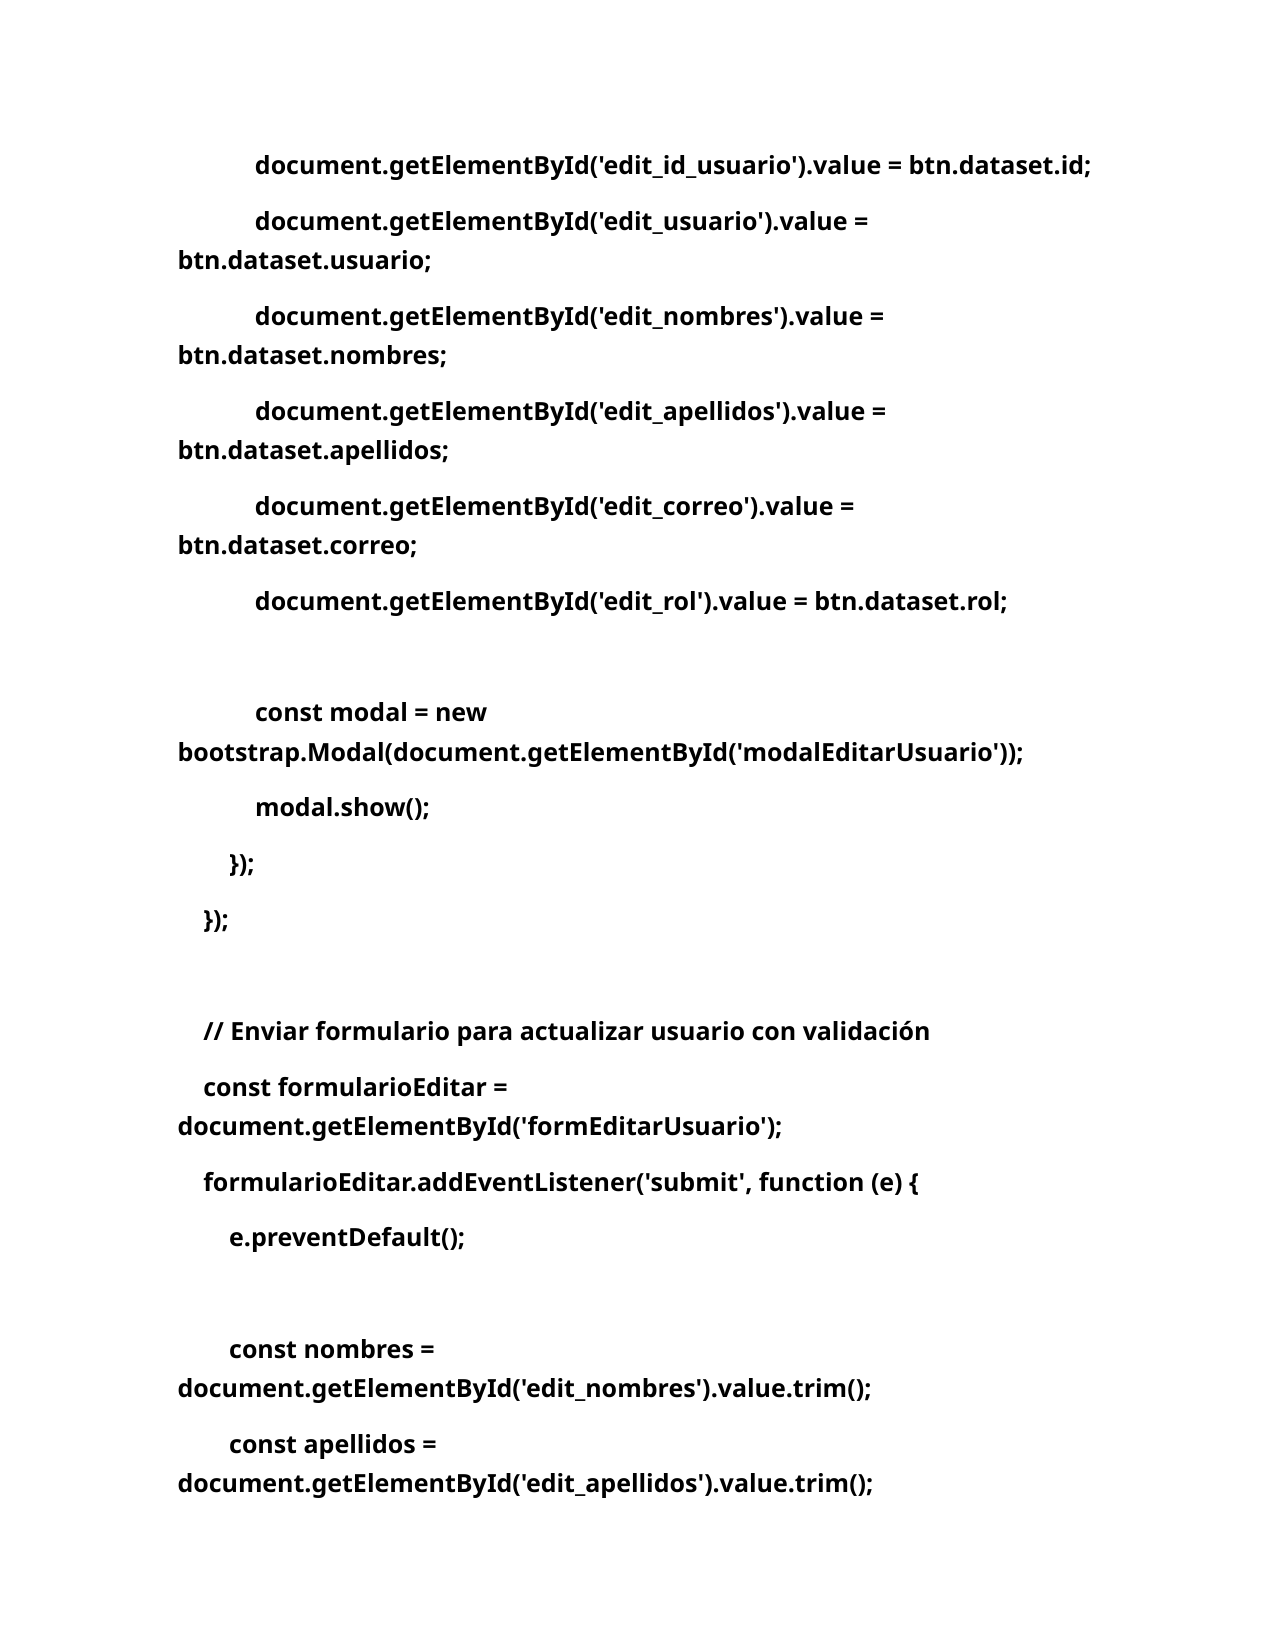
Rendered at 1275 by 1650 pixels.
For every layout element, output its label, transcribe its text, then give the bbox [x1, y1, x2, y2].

text const nombres = document.getElementById('edit_nombres').value.trim(); [177, 1332, 1098, 1405]
text e.preventDefault(); [177, 1220, 1098, 1254]
text document.getElementById('edit_correo').value = btn.dataset.correo; [177, 488, 1098, 562]
text document.getElementById('edit_nombres').value = btn.dataset.nombres; [177, 298, 1098, 372]
text // Enviar formulario para actualizar usuario con validación [177, 1013, 1098, 1047]
text }); [177, 902, 1098, 936]
text document.getElementById('edit_apellidos').value = btn.dataset.apellidos; [177, 393, 1098, 467]
text const modal = new bootstrap.Modal(document.getElementById('modalEditarUsuario')); [177, 695, 1098, 768]
text const apellidos = document.getElementById('edit_apellidos').value.trim(); [177, 1427, 1098, 1500]
text document.getElementById('edit_id_usuario').value = btn.dataset.id; [177, 148, 1098, 182]
text document.getElementById('edit_rol').value = btn.dataset.rol; [177, 583, 1098, 617]
text formularioEditar.addEventListener('submit', function (e) { [177, 1164, 1098, 1198]
text document.getElementById('edit_usuario').value = btn.dataset.usuario; [177, 203, 1098, 277]
text modal.show(); [177, 790, 1098, 824]
text const formularioEditar = document.getElementById('formEditarUsuario'); [177, 1069, 1098, 1142]
text }); [177, 846, 1098, 880]
